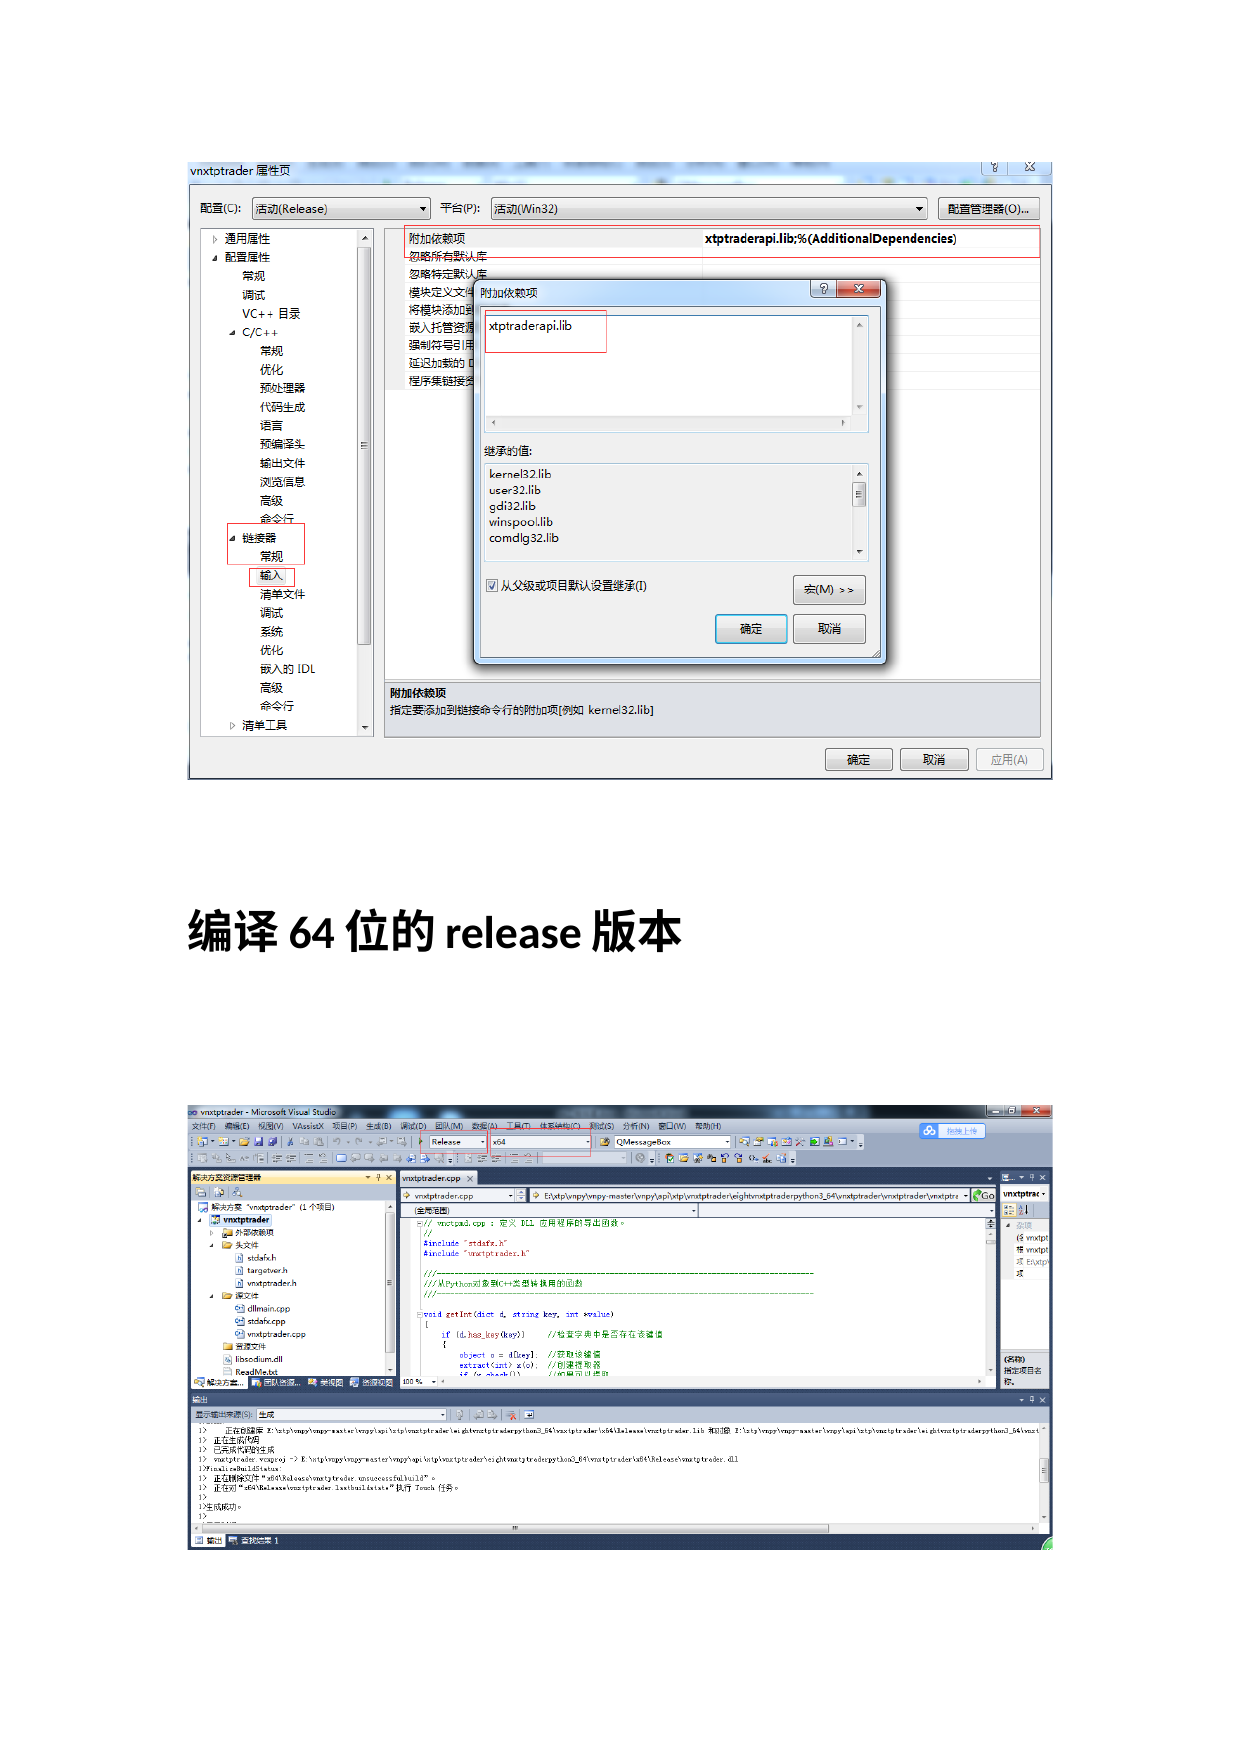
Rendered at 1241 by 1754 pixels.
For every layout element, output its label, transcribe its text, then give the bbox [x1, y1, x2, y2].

picture [187, 1105, 1053, 1550]
picture [187, 162, 1053, 780]
subtitle 编译64位的release版本 [187, 880, 1053, 977]
